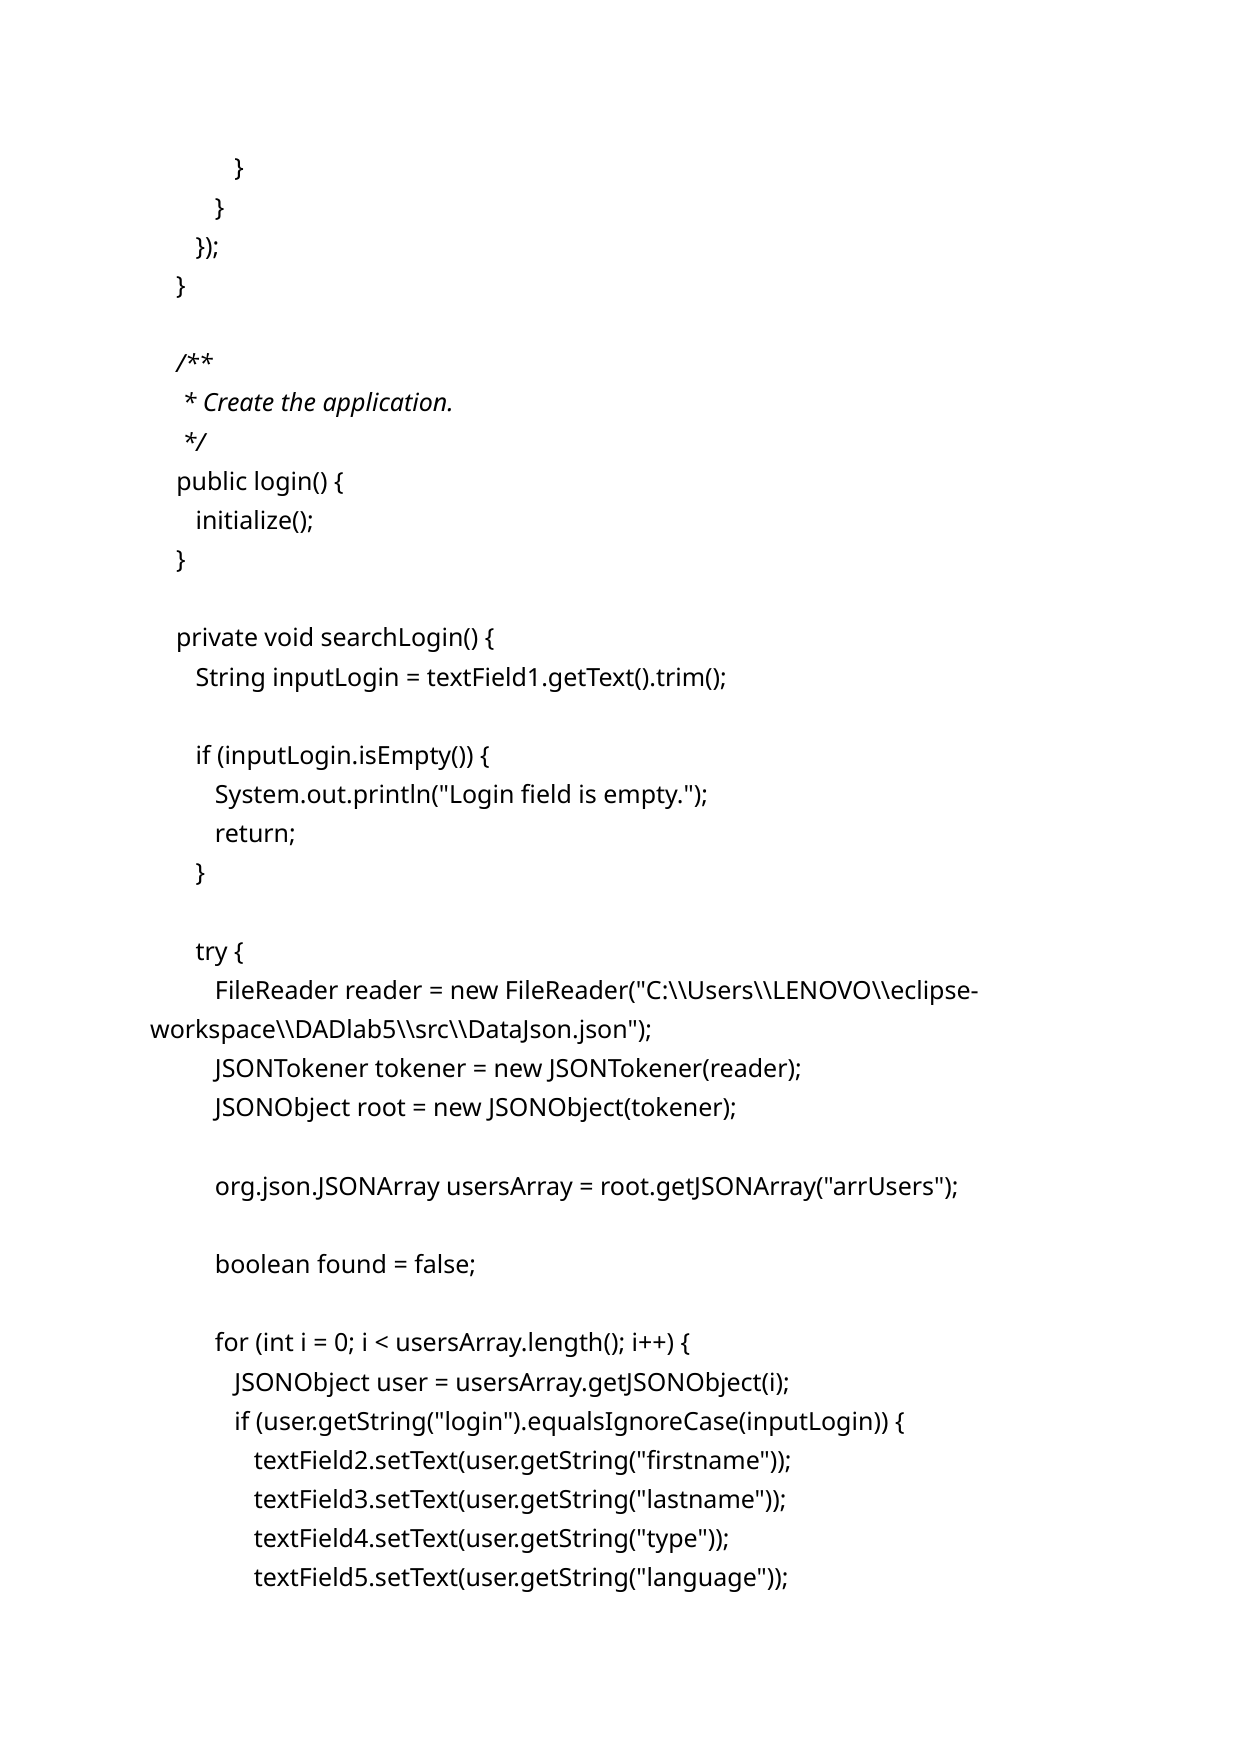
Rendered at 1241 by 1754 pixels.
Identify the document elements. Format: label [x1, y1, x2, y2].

text [150, 150, 1090, 1594]
